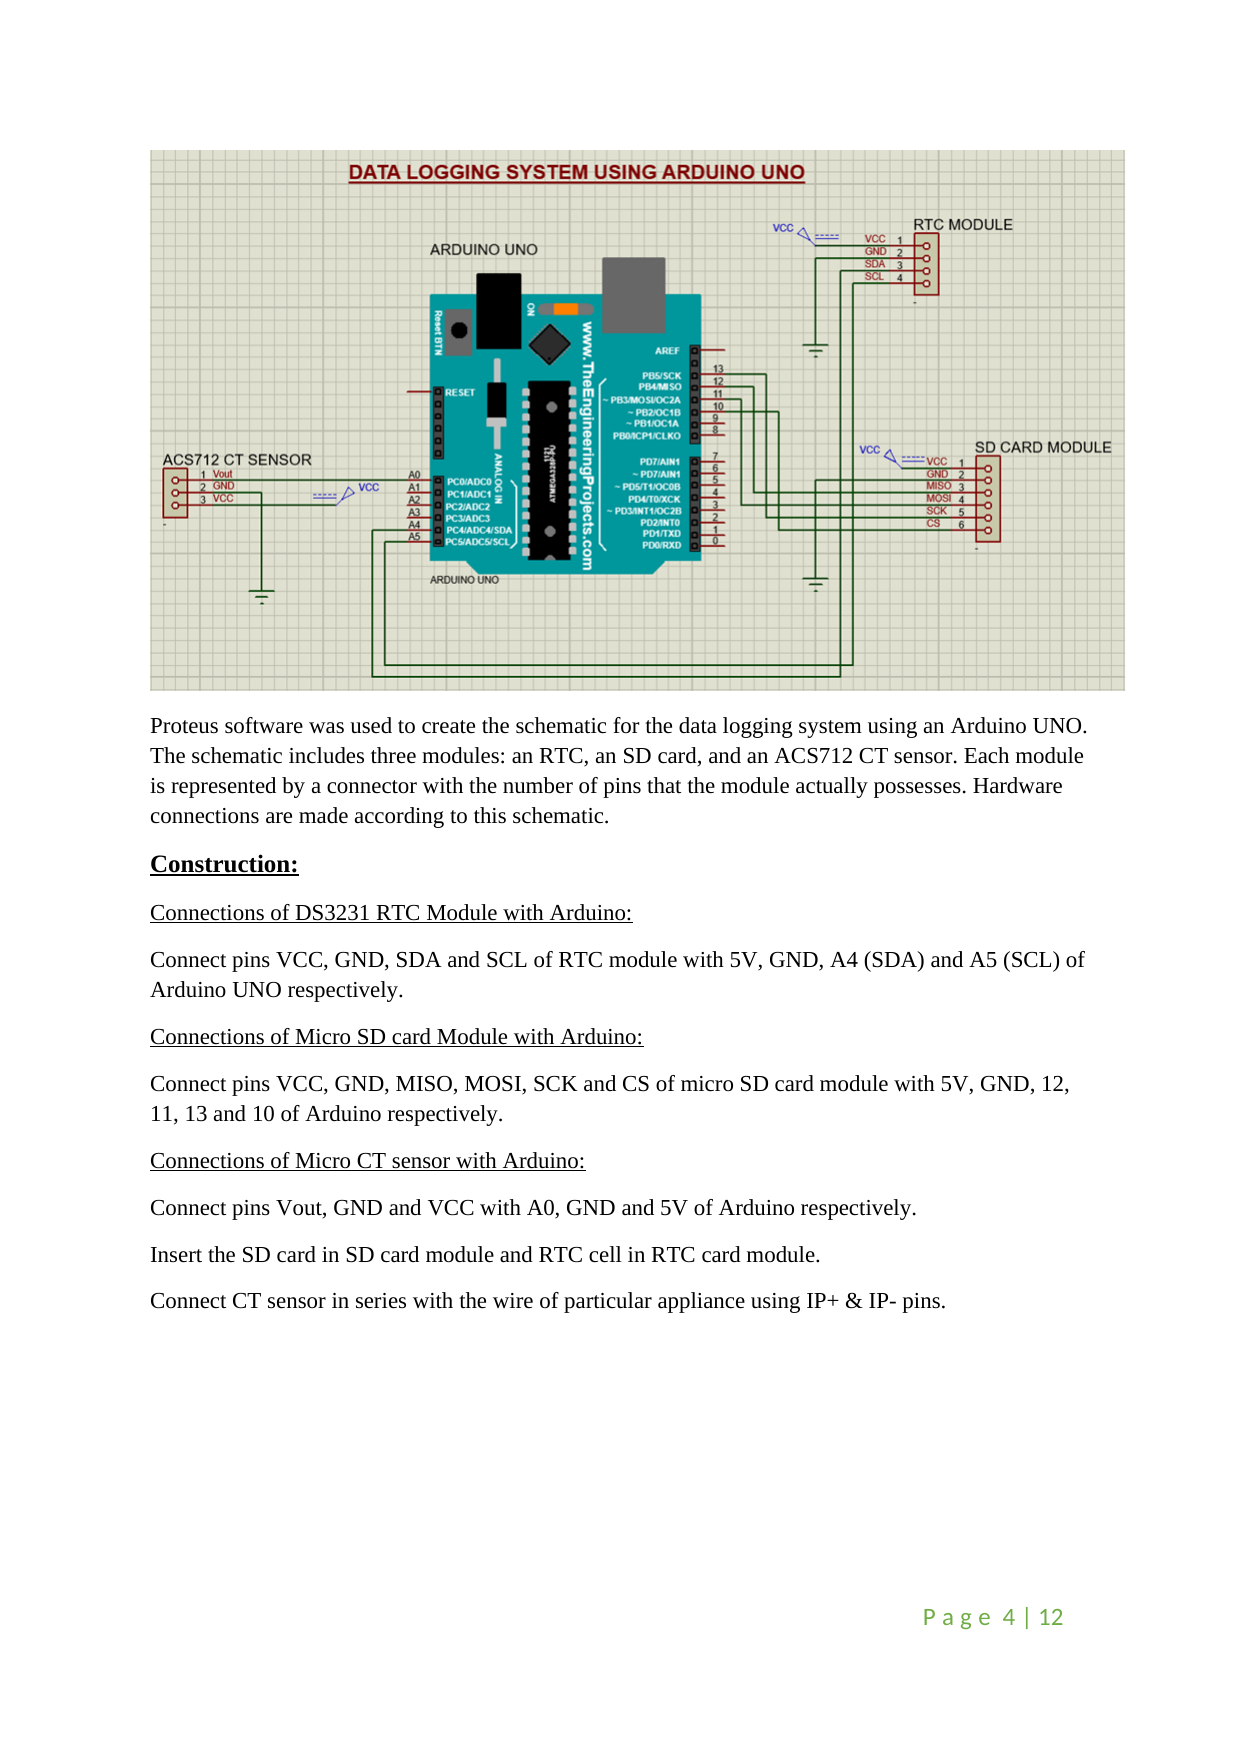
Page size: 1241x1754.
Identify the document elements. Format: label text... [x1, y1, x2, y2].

text Connections of Micro CT sensor with Arduino: [150, 1147, 1090, 1173]
text Connect pins Vout, GND and VCC with A0, GND and 5V of Arduino respectively. [150, 1194, 1090, 1220]
text Connections of Micro SD card Module with Arduino: [150, 1023, 1090, 1049]
text Connections of DS3231 RTC Module with Arduino: [150, 899, 1090, 925]
text Construction: [150, 849, 1090, 878]
text Connect pins VCC, GND, MISO, MOSI, SCK and CS of micro SD card module with 5V, GND, 12, 11, 13 and 10 of Arduino respectively. [150, 1070, 1090, 1126]
text Connect CT sensor in series with the wire of particular appliance using IP+ & IP- pins. [150, 1288, 1090, 1314]
text Proteus software was used to create the schematic for the data logging system using an Arduino UNO. The schematic includes three modules: an RTC, an SD card, and an ACS712 CT sensor. Each module is represented by a connector with the number of pins that the module actually possesses. Hardware connections are made according to this schematic. [150, 712, 1090, 829]
text Connect pins VCC, GND, SDA and SCL of RTC module with 5V, GND, A4 (SDA) and A5 (SCL) of Arduino UNO respectively. [150, 946, 1090, 1002]
picture [150, 150, 1125, 691]
text Insert the SD card in SD card module and RTC cell in RTC card module. [150, 1241, 1090, 1267]
